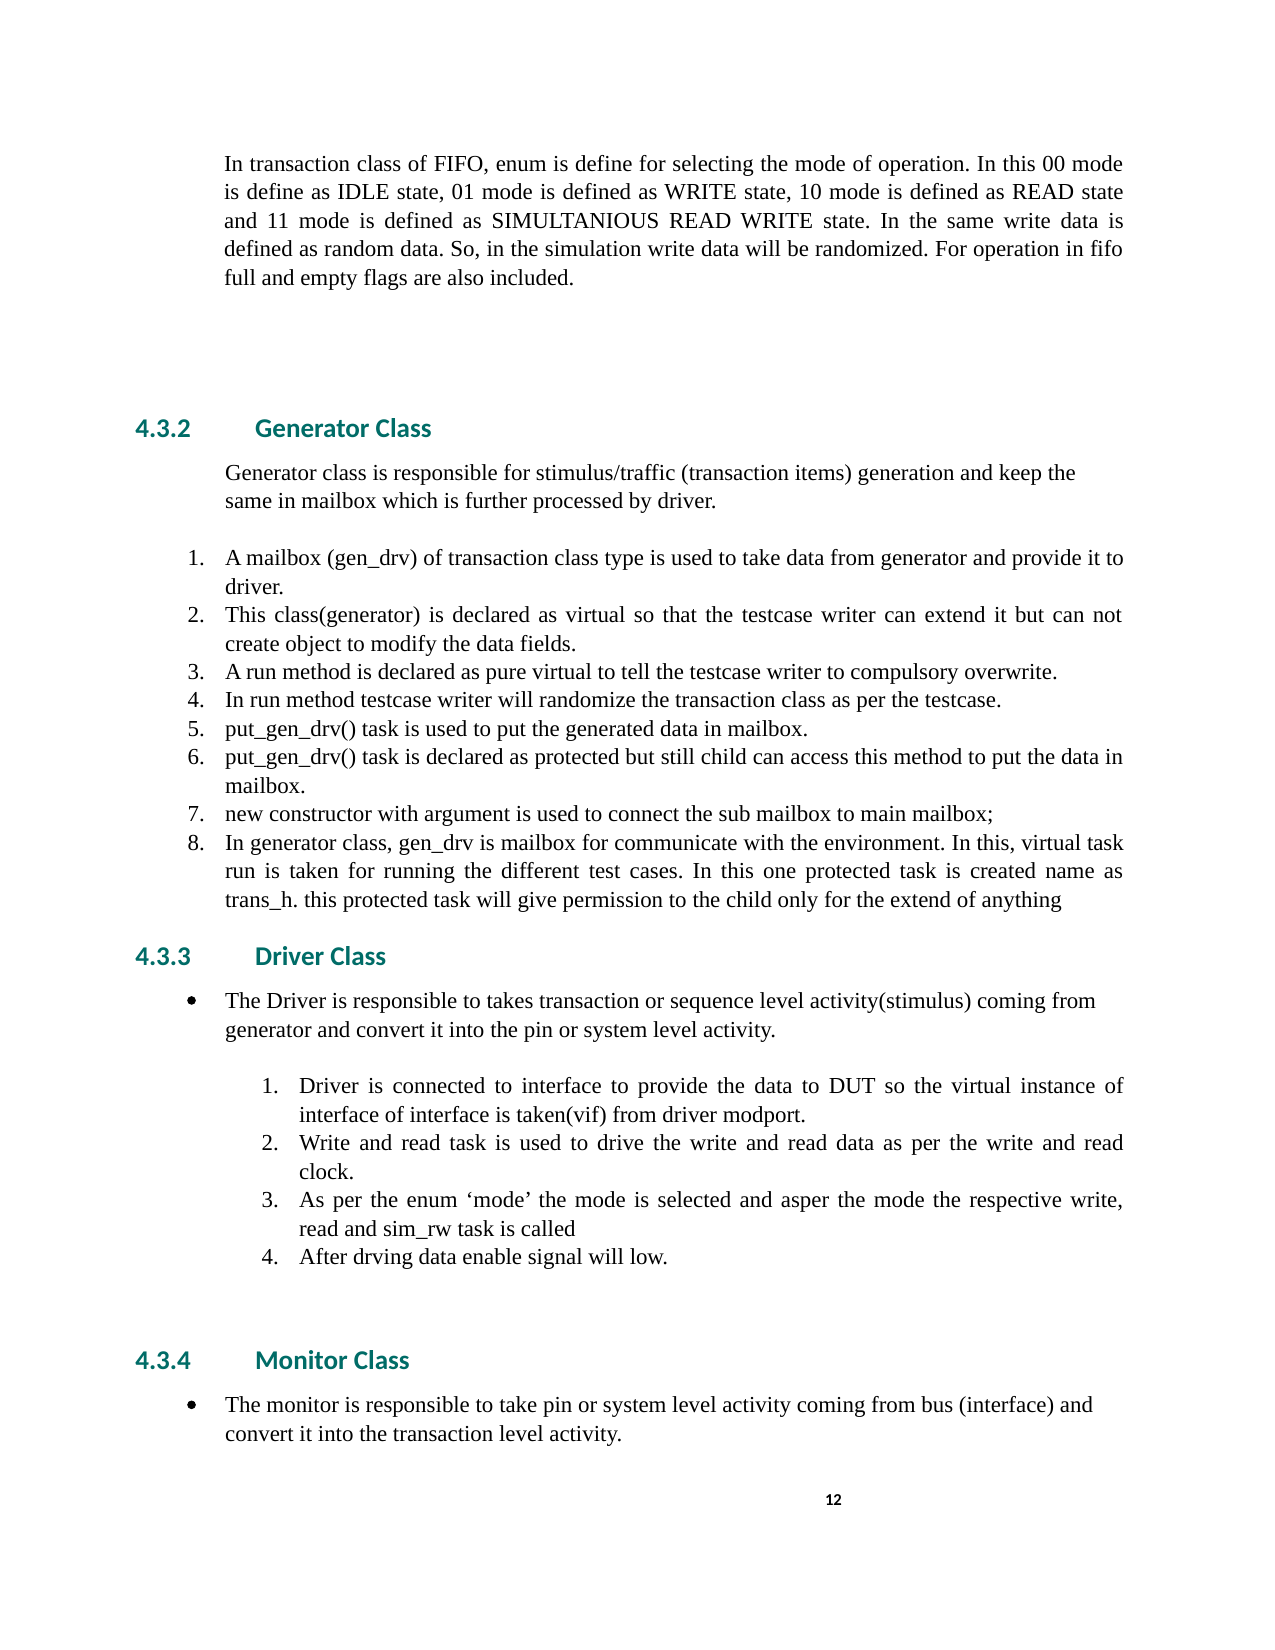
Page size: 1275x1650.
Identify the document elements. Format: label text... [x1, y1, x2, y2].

list new constructor with argument is used to connect the sub mailbox to main mailbox; [187, 800, 1125, 827]
subtitle Monitor Class [135, 1343, 1125, 1376]
list Write and read task is used to drive the write and read data as per the write and read clock. [261, 1129, 1125, 1184]
subtitle Generator Class [135, 411, 1125, 444]
list A mailbox (gen_drv) of transaction class type is used to take data from generator and provide it to driver. [187, 544, 1125, 599]
list The monitor is responsible to take pin or system level activity coming from bus (interface) and convert it into the transaction level activity. [187, 1392, 1125, 1446]
list put_gen_drv() task is used to put the generated data in mailbox. [187, 715, 1125, 741]
text In transaction class of FIFO, enum is define for selecting the mode of operation. In this 00 mode is define as IDLE state, 01 mode is defined as WRITE state, 10 mode is defined as READ state and 11 mode is defined as SIMULTANIOUS READ WRITE state. In the same write data is defined as random data. So, in the simulation write data will be randomized. For operation in fifo full and empty flags are also included. [224, 150, 1125, 290]
list After drving data enable signal will low. [261, 1243, 1125, 1269]
list This class(generator) is declared as virtual so that the testcase writer can extend it but can not create object to modify the data fields. [187, 601, 1125, 656]
list Driver is connected to interface to provide the data to DUT so the virtual instance of interface of interface is taken(vif) from driver modport. [261, 1072, 1125, 1127]
list The Driver is responsible to takes transaction or sequence level activity(stimulus) coming from generator and convert it into the pin or system level activity. [187, 987, 1125, 1042]
subtitle Driver Class [135, 939, 1125, 972]
list In generator class, gen_drv is mailbox for communicate with the environment. In this, virtual task run is taken for running the different test cases. In this one protected task is created name as trans_h. this protected task will give permission to the child only for the extend of anything [187, 829, 1125, 912]
list In run method testcase writer will randomize the transaction class as per the testcase. [187, 687, 1125, 713]
list A run method is declared as pure virtual to tell the testcase writer to compulsory overwrite. [187, 658, 1125, 684]
list Generator class is responsible for stimulus/traffic (transaction items) generation and keep the same in mailbox which is further processed by driver. [225, 459, 1125, 514]
list put_gen_drv() task is declared as protected but still child can access this method to put the data in mailbox. [187, 743, 1125, 798]
list As per the enum ‘mode’ the mode is selected and asper the mode the respective write, read and sim_rw task is called [261, 1186, 1125, 1241]
